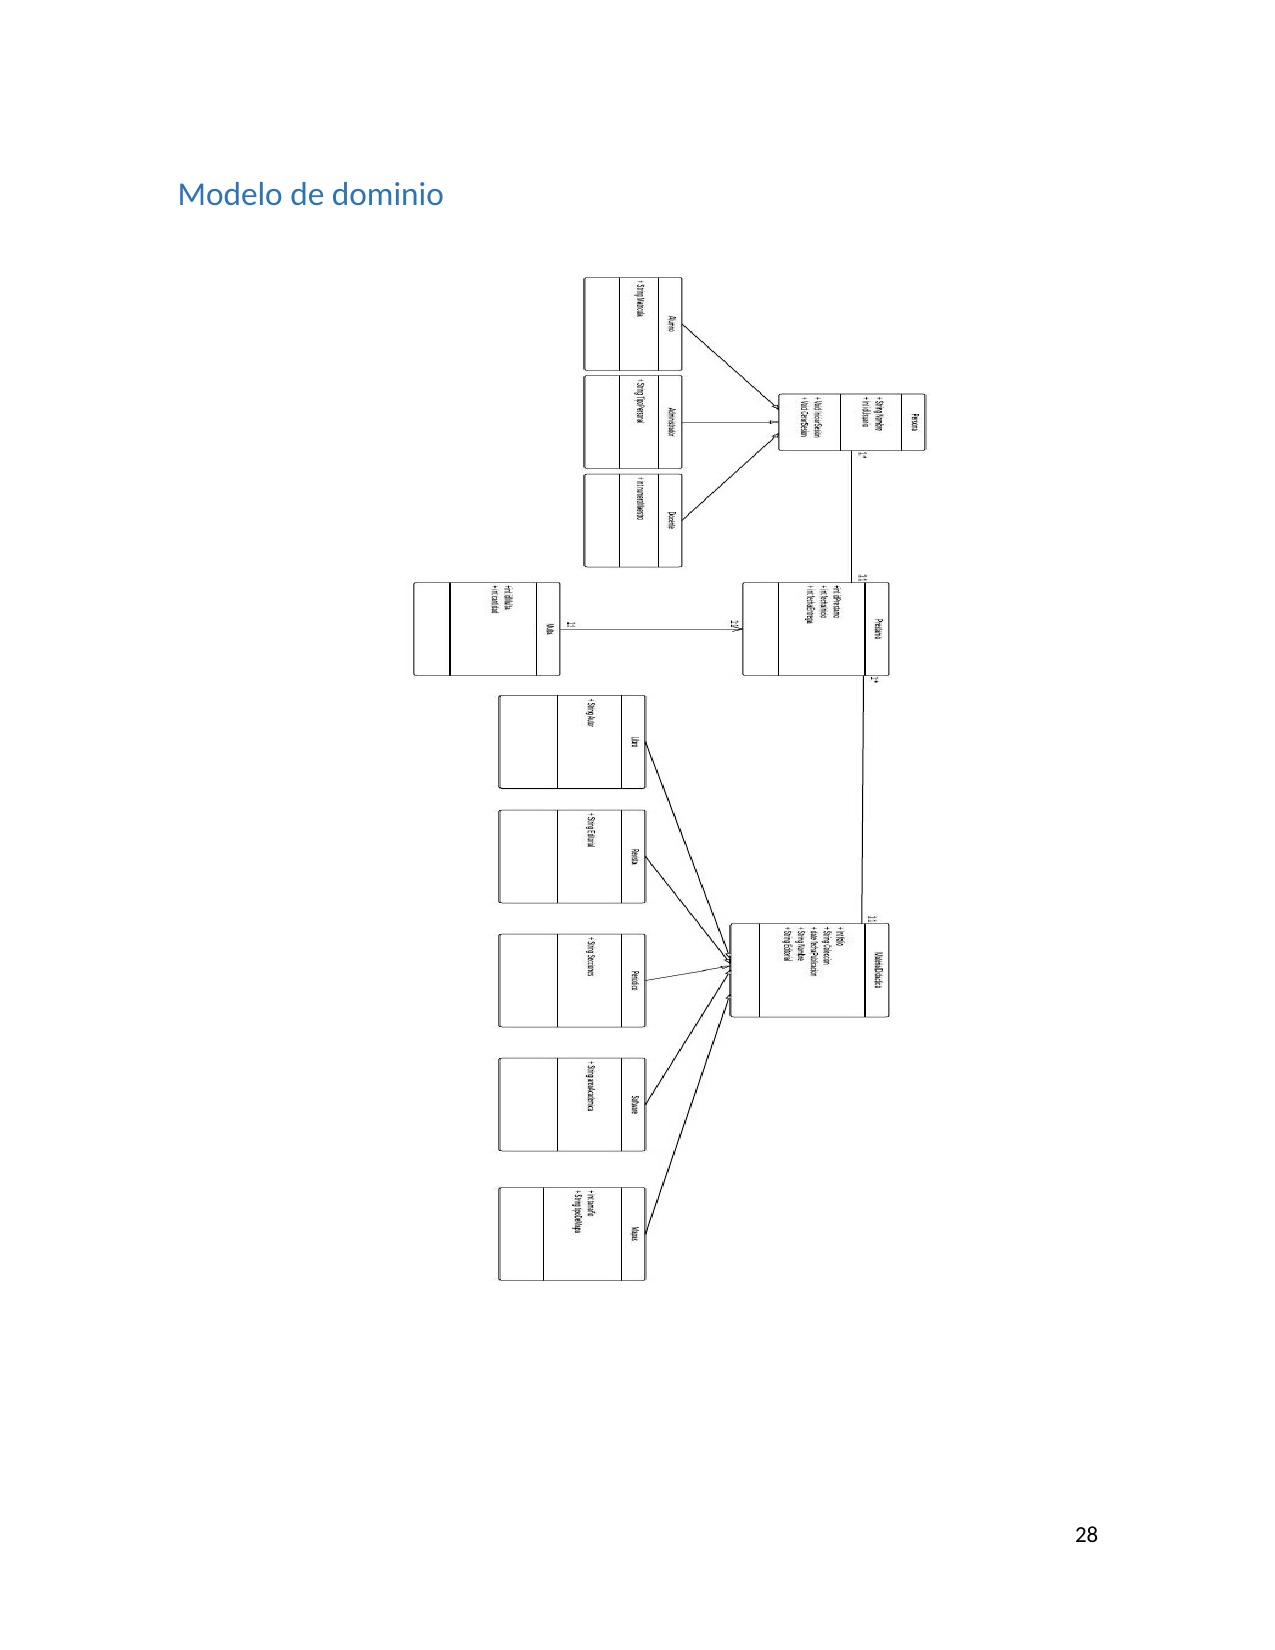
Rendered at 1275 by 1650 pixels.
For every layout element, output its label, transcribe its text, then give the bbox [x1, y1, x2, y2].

picture [299, 272, 938, 1304]
subtitle Modelo de dominio [177, 173, 1098, 213]
